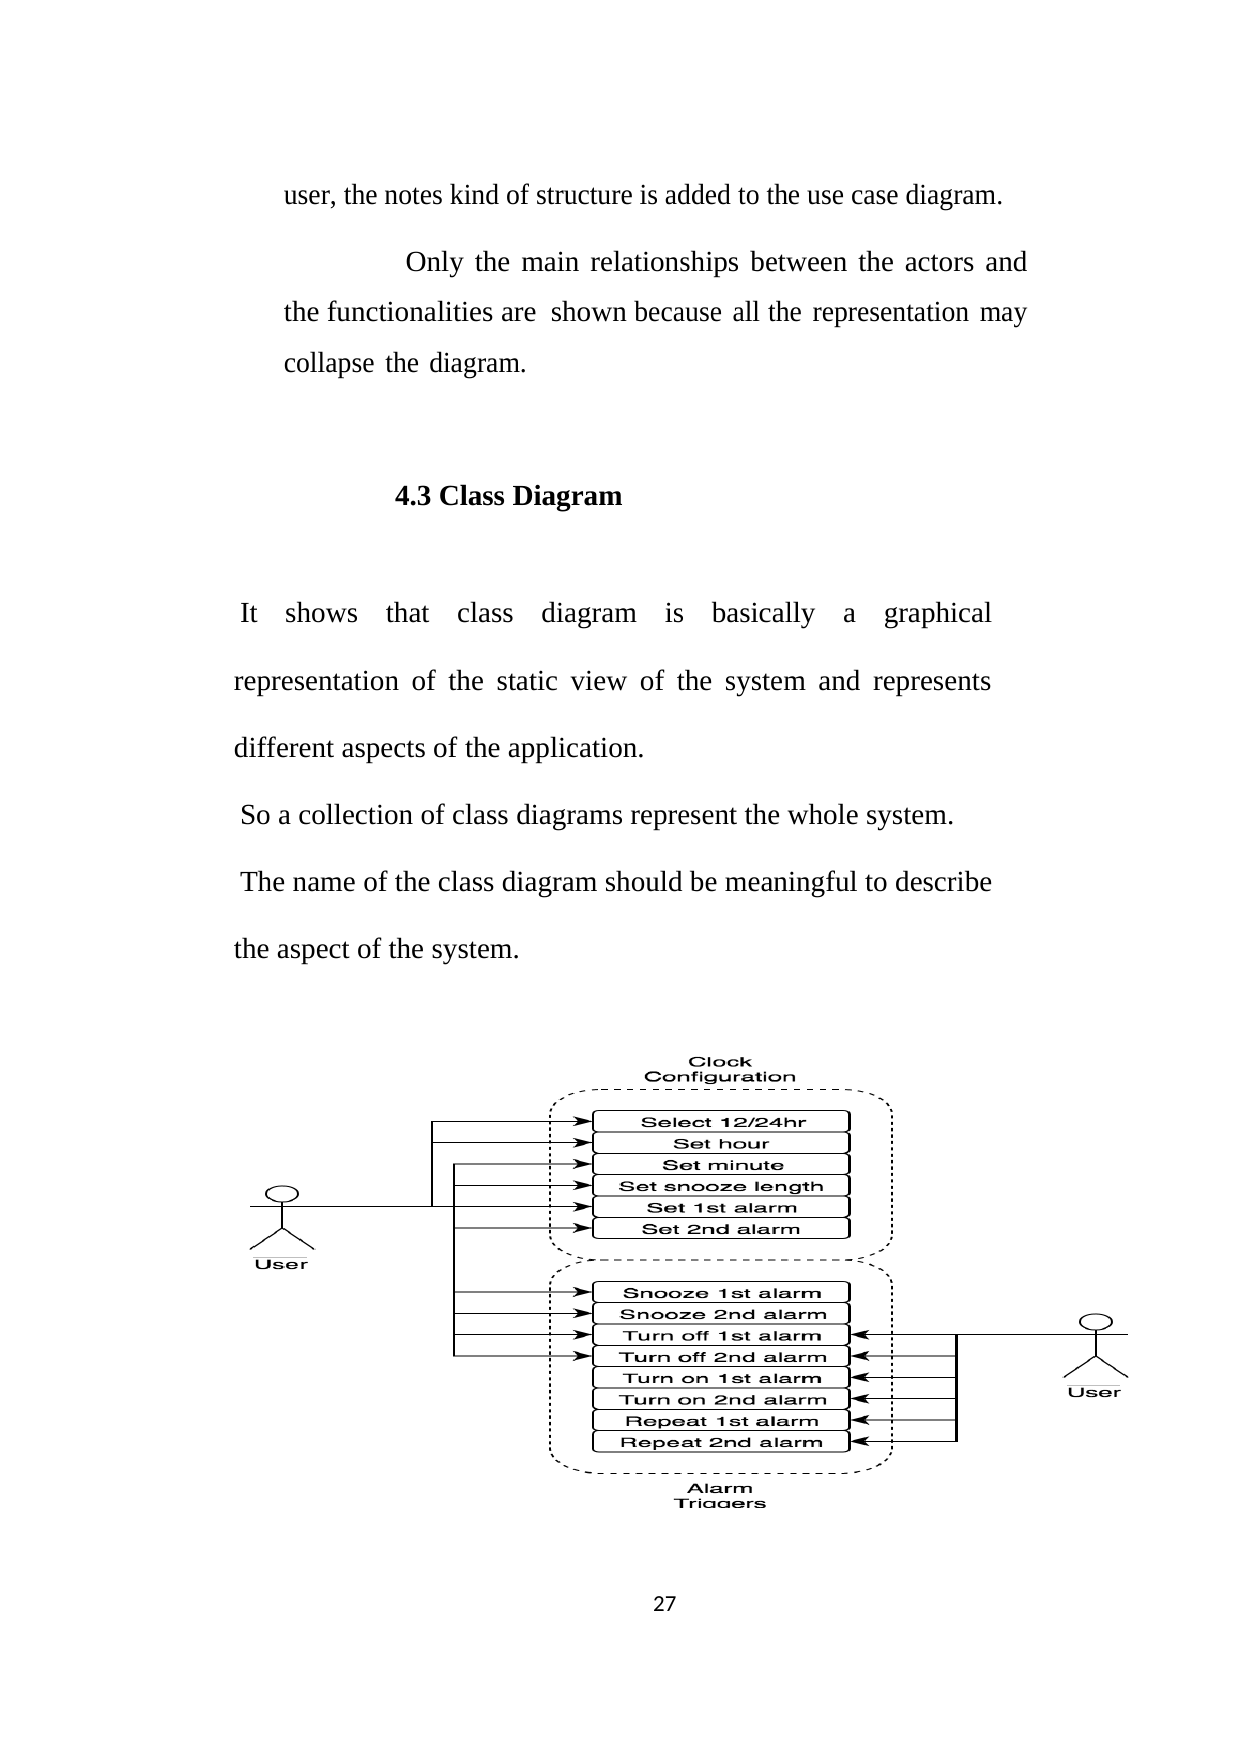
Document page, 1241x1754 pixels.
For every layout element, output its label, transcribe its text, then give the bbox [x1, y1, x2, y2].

text The name of the class diagram should be meaningful to describe the aspect of the system. [234, 864, 992, 964]
picture [239, 1048, 1140, 1513]
text Only the main relationships between the actors and the functionalities are shown because all the representation may collapse the diagram. [284, 244, 1027, 378]
text 4.3 Class Diagram [284, 478, 1027, 512]
text So a collection of class diagrams represent the whole system. [234, 797, 992, 830]
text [284, 177, 1027, 211]
text It shows that class diagram is basically a graphical representation of the static view of the system and represents different aspects of the application. [234, 596, 992, 763]
